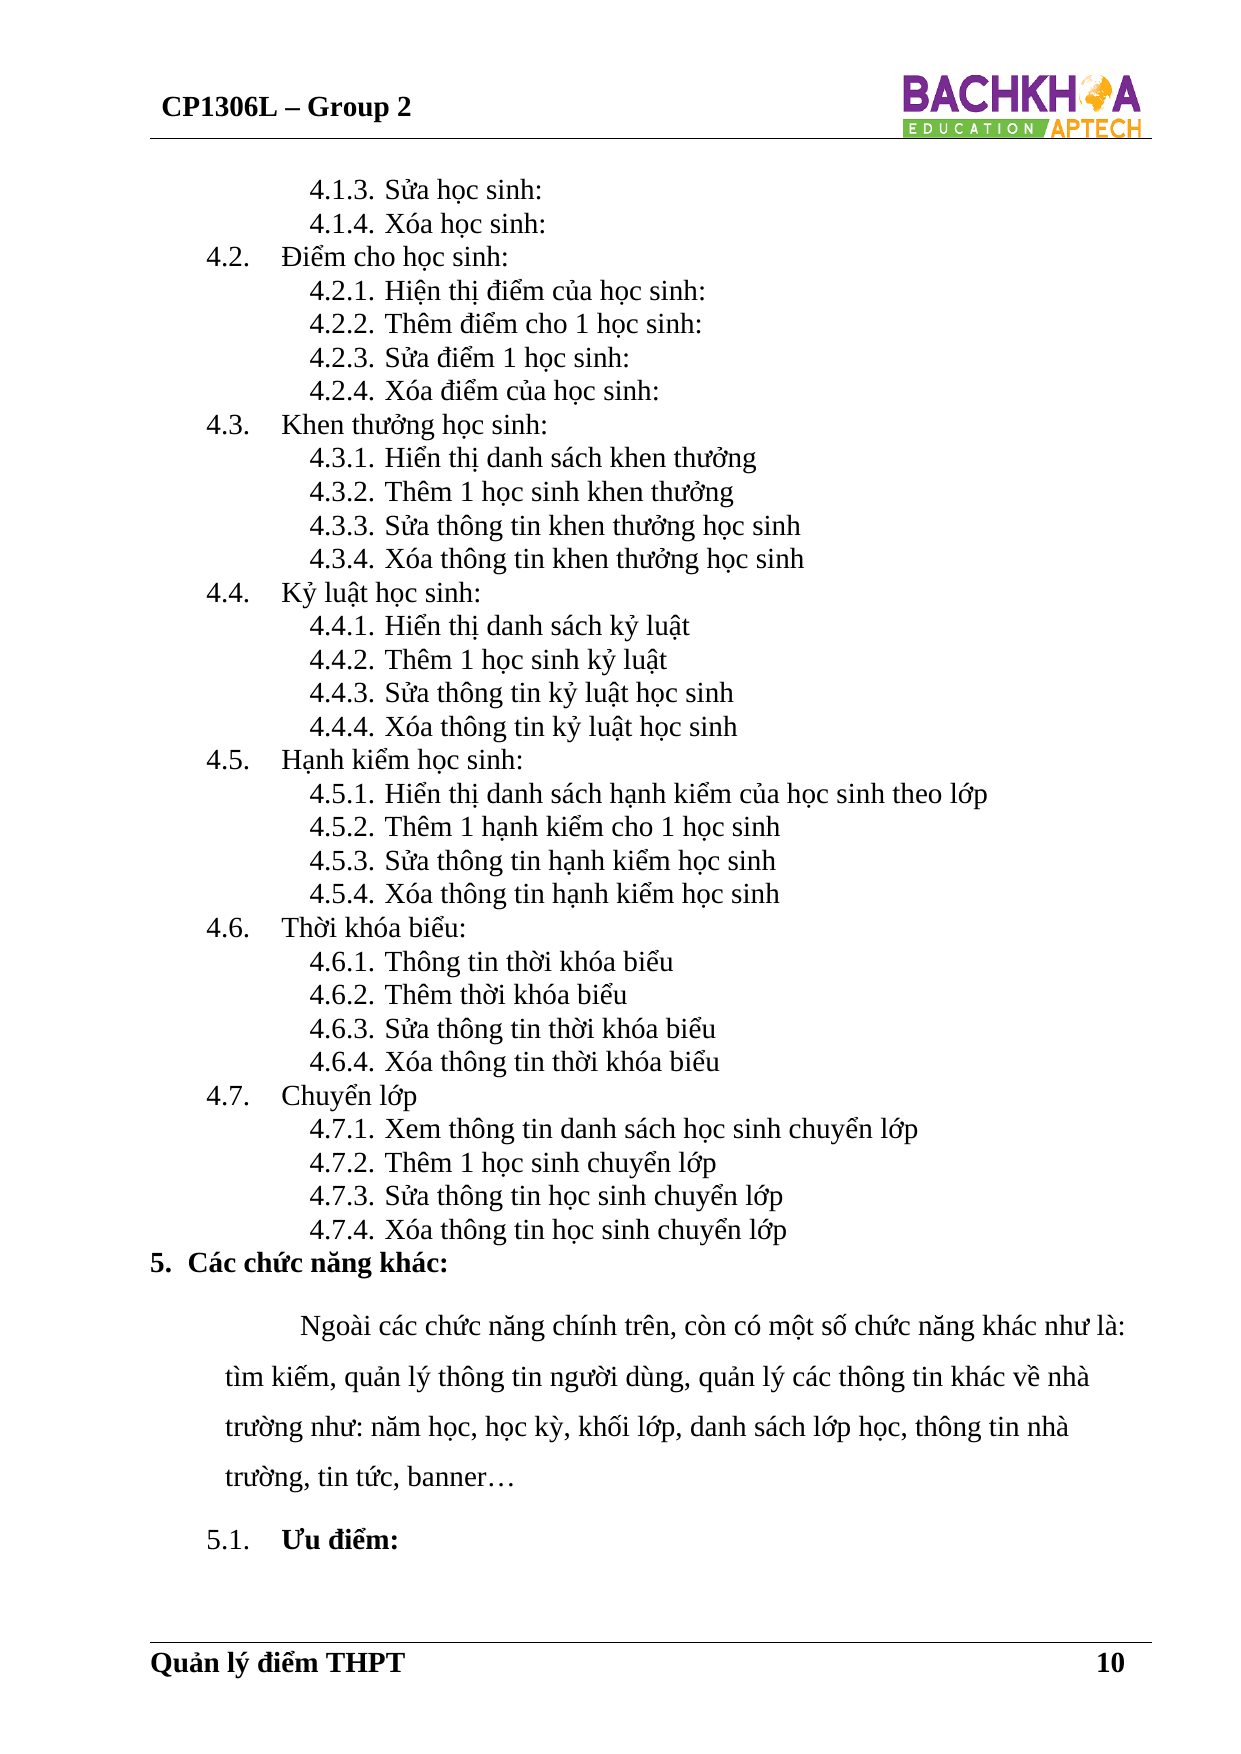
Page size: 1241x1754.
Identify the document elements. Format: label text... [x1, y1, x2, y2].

list Hiển thị danh sách hạnh kiểm của học sinh theo lớp [309, 776, 1152, 809]
list Xóa thông tin học sinh chuyển lớp [309, 1212, 1152, 1246]
list Xóa thông tin hạnh kiểm học sinh [309, 877, 1152, 910]
list Điểm cho học sinh: [206, 239, 1152, 273]
list Xóa học sinh: [309, 206, 1152, 239]
list Kỷ luật học sinh: [206, 575, 1152, 608]
list Khen thưởng học sinh: [206, 407, 1152, 441]
list Chuyển lớp [206, 1078, 1152, 1111]
list Sửa học sinh: [309, 172, 1152, 206]
list Xóa điểm của học sinh: [309, 373, 1152, 407]
list Sửa điểm 1 học sinh: [309, 340, 1152, 373]
list Hiện thị điểm của học sinh: [309, 273, 1152, 306]
picture [903, 75, 1141, 138]
list Sửa thông tin thời khóa biểu [309, 1011, 1152, 1044]
list Thêm 1 học sinh khen thưởng [309, 474, 1152, 508]
list Sửa thông tin khen thưởng học sinh [309, 508, 1152, 541]
list Xóa thông tin kỷ luật học sinh [309, 709, 1152, 742]
list Hiển thị danh sách khen thưởng [309, 441, 1152, 474]
list Hạnh kiểm học sinh: [206, 742, 1152, 776]
list Xóa thông tin khen thưởng học sinh [309, 541, 1152, 575]
list Hiển thị danh sách kỷ luật [309, 608, 1152, 642]
list Các chức năng khác: [150, 1246, 1152, 1279]
list Thêm thời khóa biểu [309, 977, 1152, 1011]
list Ưu điểm: [206, 1522, 1152, 1556]
list Sửa thông tin học sinh chuyển lớp [309, 1178, 1152, 1212]
list Thêm 1 hạnh kiểm cho 1 học sinh [309, 809, 1152, 843]
list Xem thông tin danh sách học sinh chuyển lớp [309, 1111, 1152, 1145]
list Thời khóa biểu: [206, 910, 1152, 944]
list Xóa thông tin thời khóa biểu [309, 1044, 1152, 1078]
list Thêm 1 học sinh kỷ luật [309, 642, 1152, 675]
list Sửa thông tin kỷ luật học sinh [309, 675, 1152, 709]
list Sửa thông tin hạnh kiểm học sinh [309, 843, 1152, 877]
list Thông tin thời khóa biểu [309, 944, 1152, 977]
text Ngoài các chức năng chính trên, còn có một số chức năng khác như là: tìm kiếm, quản lý thông tin người dùng, quản lý các thông tin khác về nhà trường như: năm học, học kỳ, khối lớp, danh sách lớp học, thông tin nhà trường, tin tức, banner… [225, 1308, 1152, 1493]
list Thêm điểm cho 1 học sinh: [309, 306, 1152, 340]
list Thêm 1 học sinh chuyển lớp [309, 1145, 1152, 1178]
